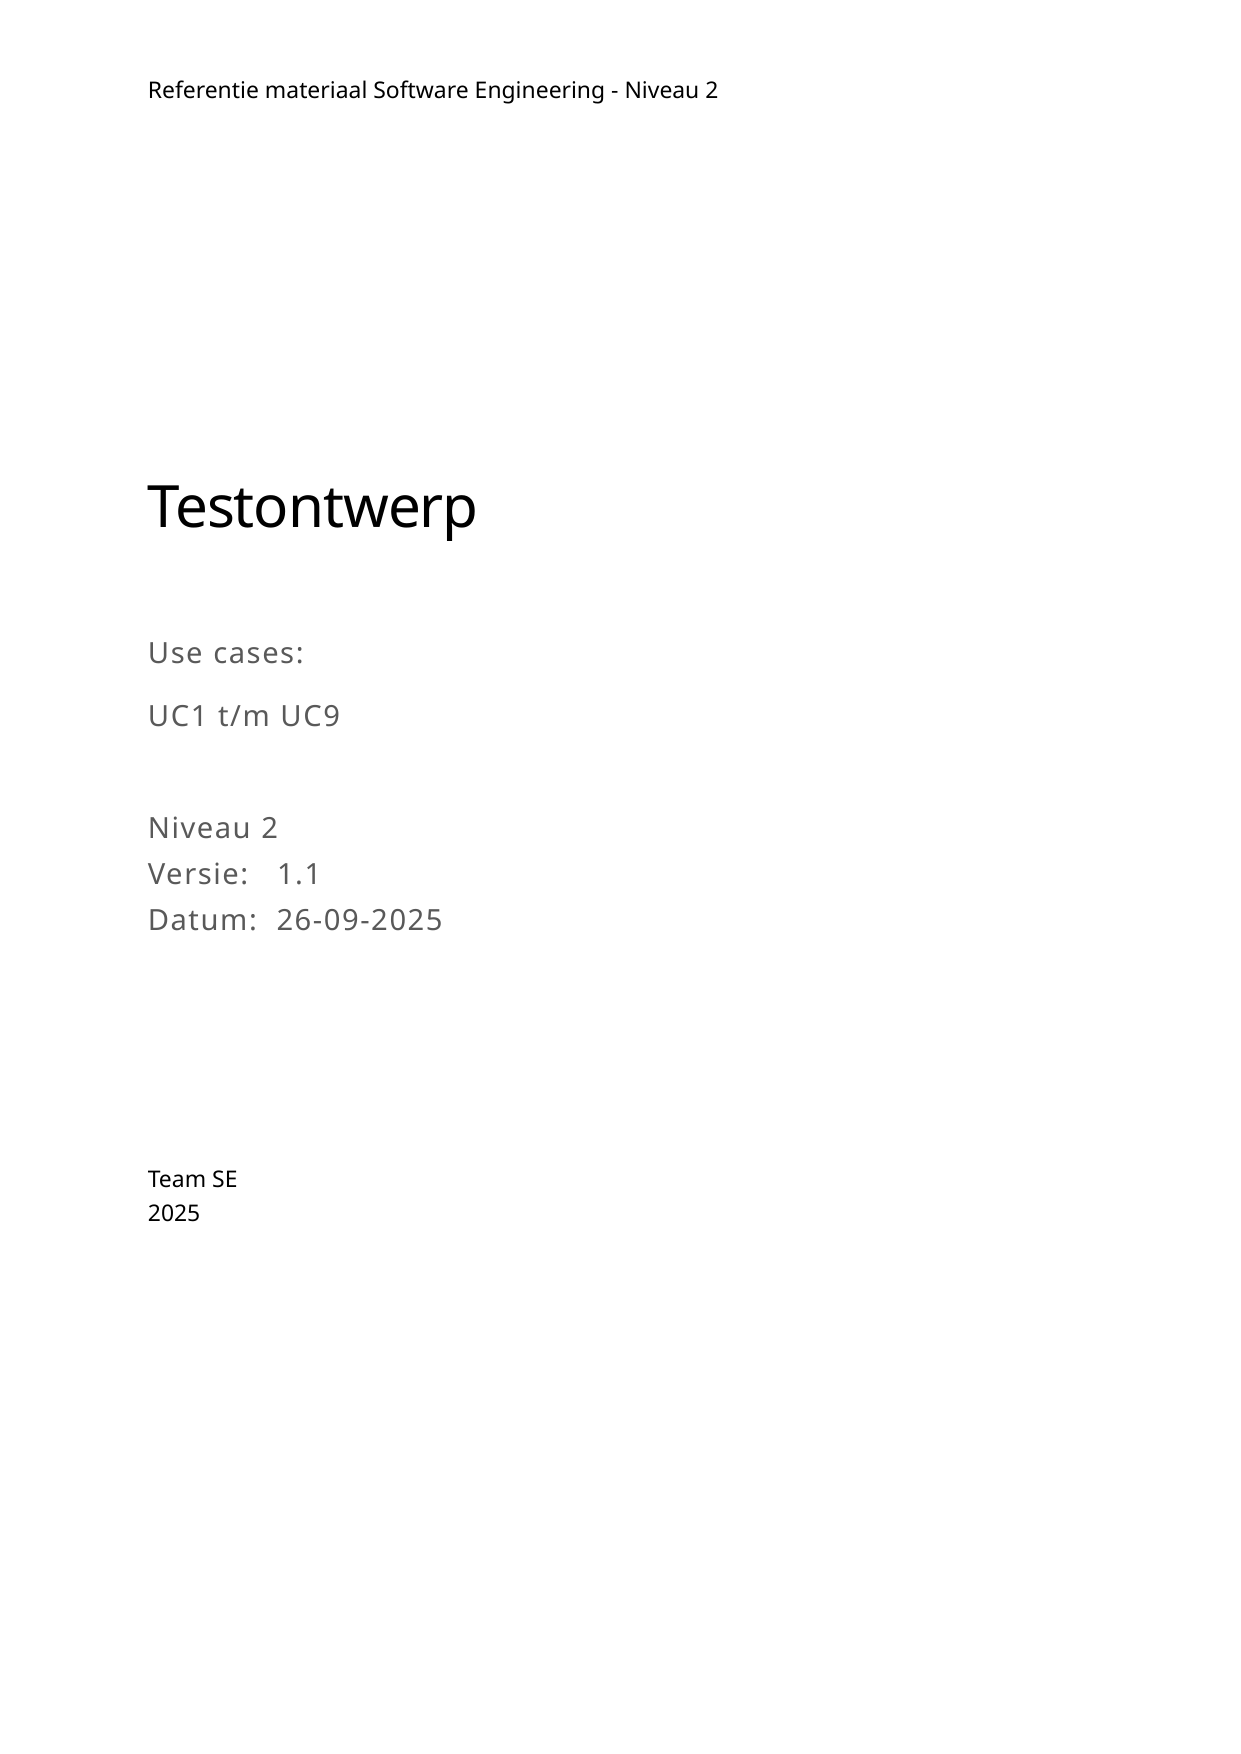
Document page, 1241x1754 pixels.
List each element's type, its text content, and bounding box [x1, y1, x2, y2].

title Testontwerp [148, 466, 1093, 545]
subtitle Use cases: [148, 633, 1093, 672]
subtitle UC1 t/m UC9 [148, 695, 1093, 735]
text Team SE 2025 [148, 1163, 1093, 1228]
subtitle Niveau 2 Versie: 1.1 Datum: 26-09-2025 [148, 808, 1093, 939]
